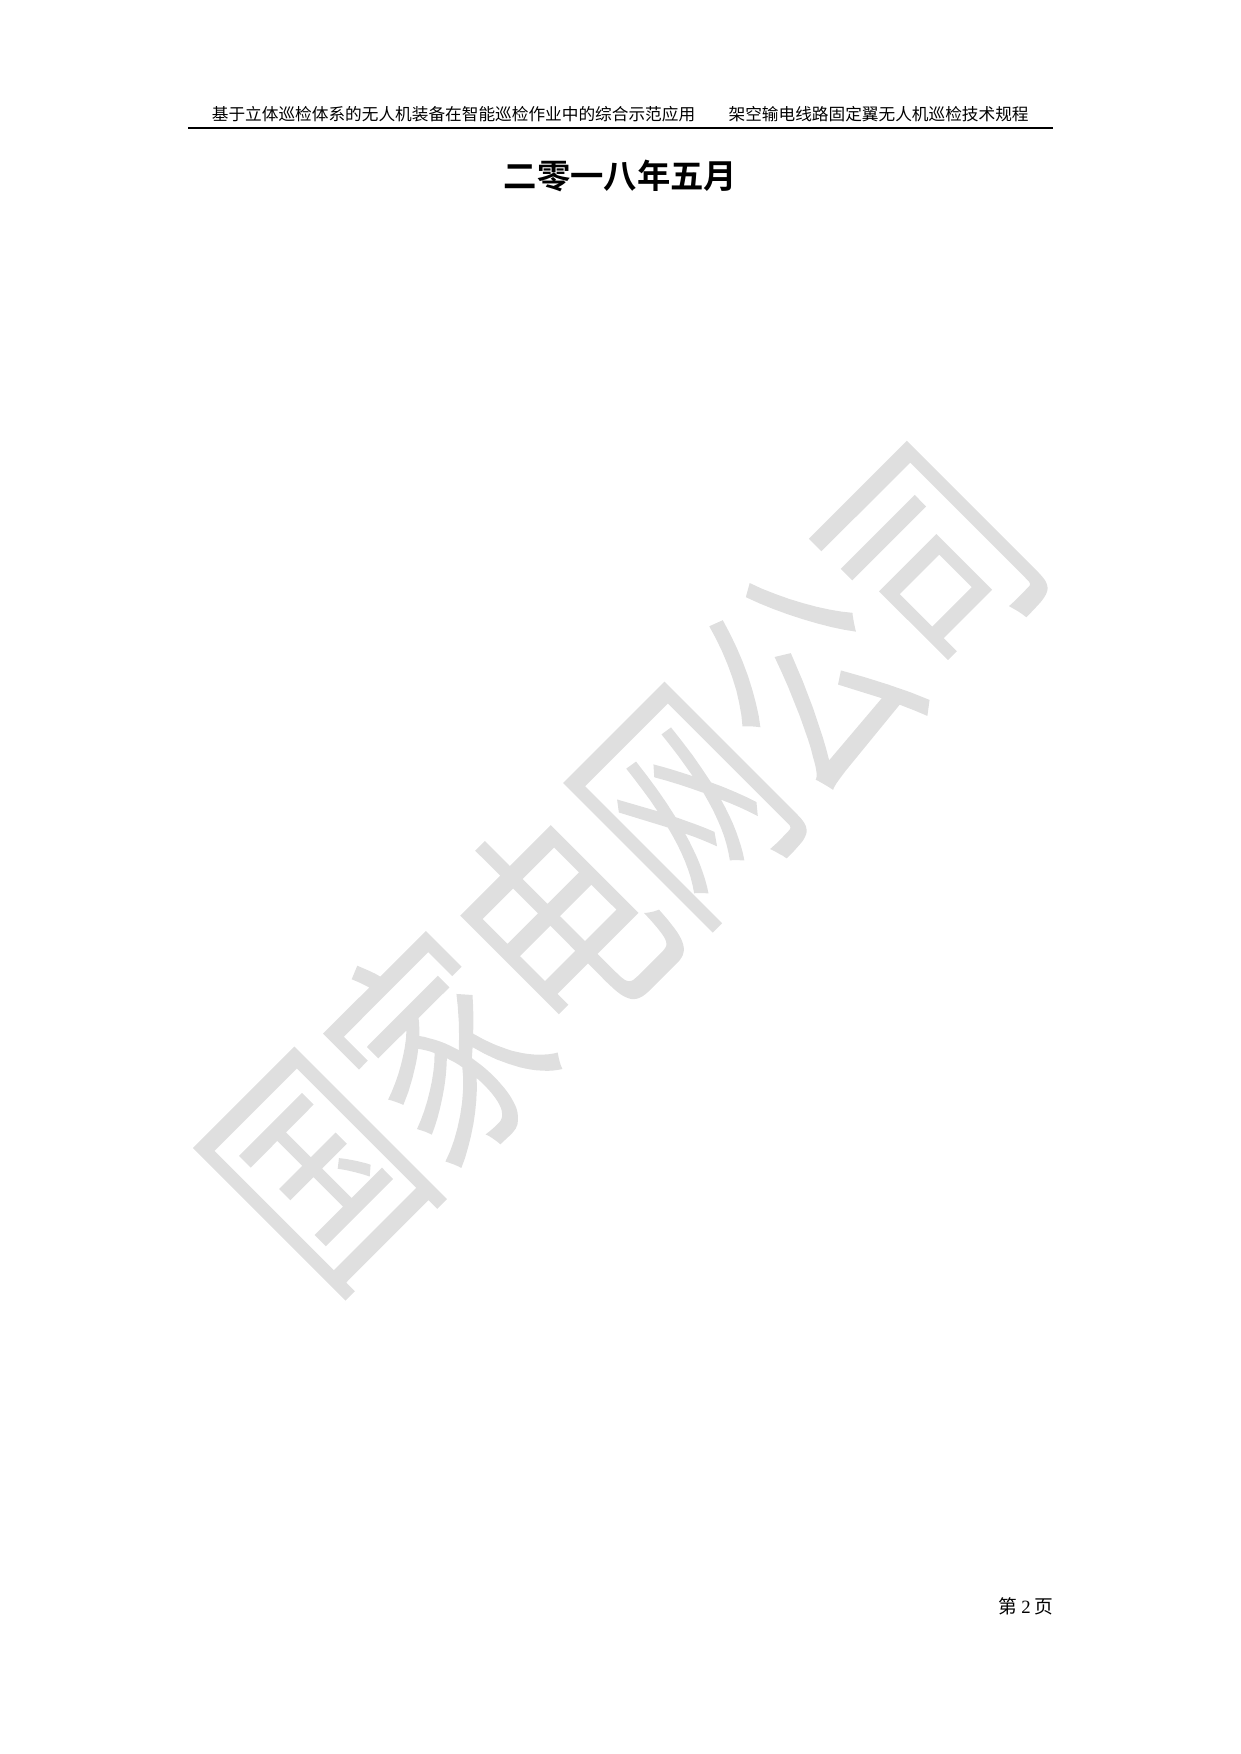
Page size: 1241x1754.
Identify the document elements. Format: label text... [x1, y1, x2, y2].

text 二零一八年五月 [187, 150, 1053, 198]
